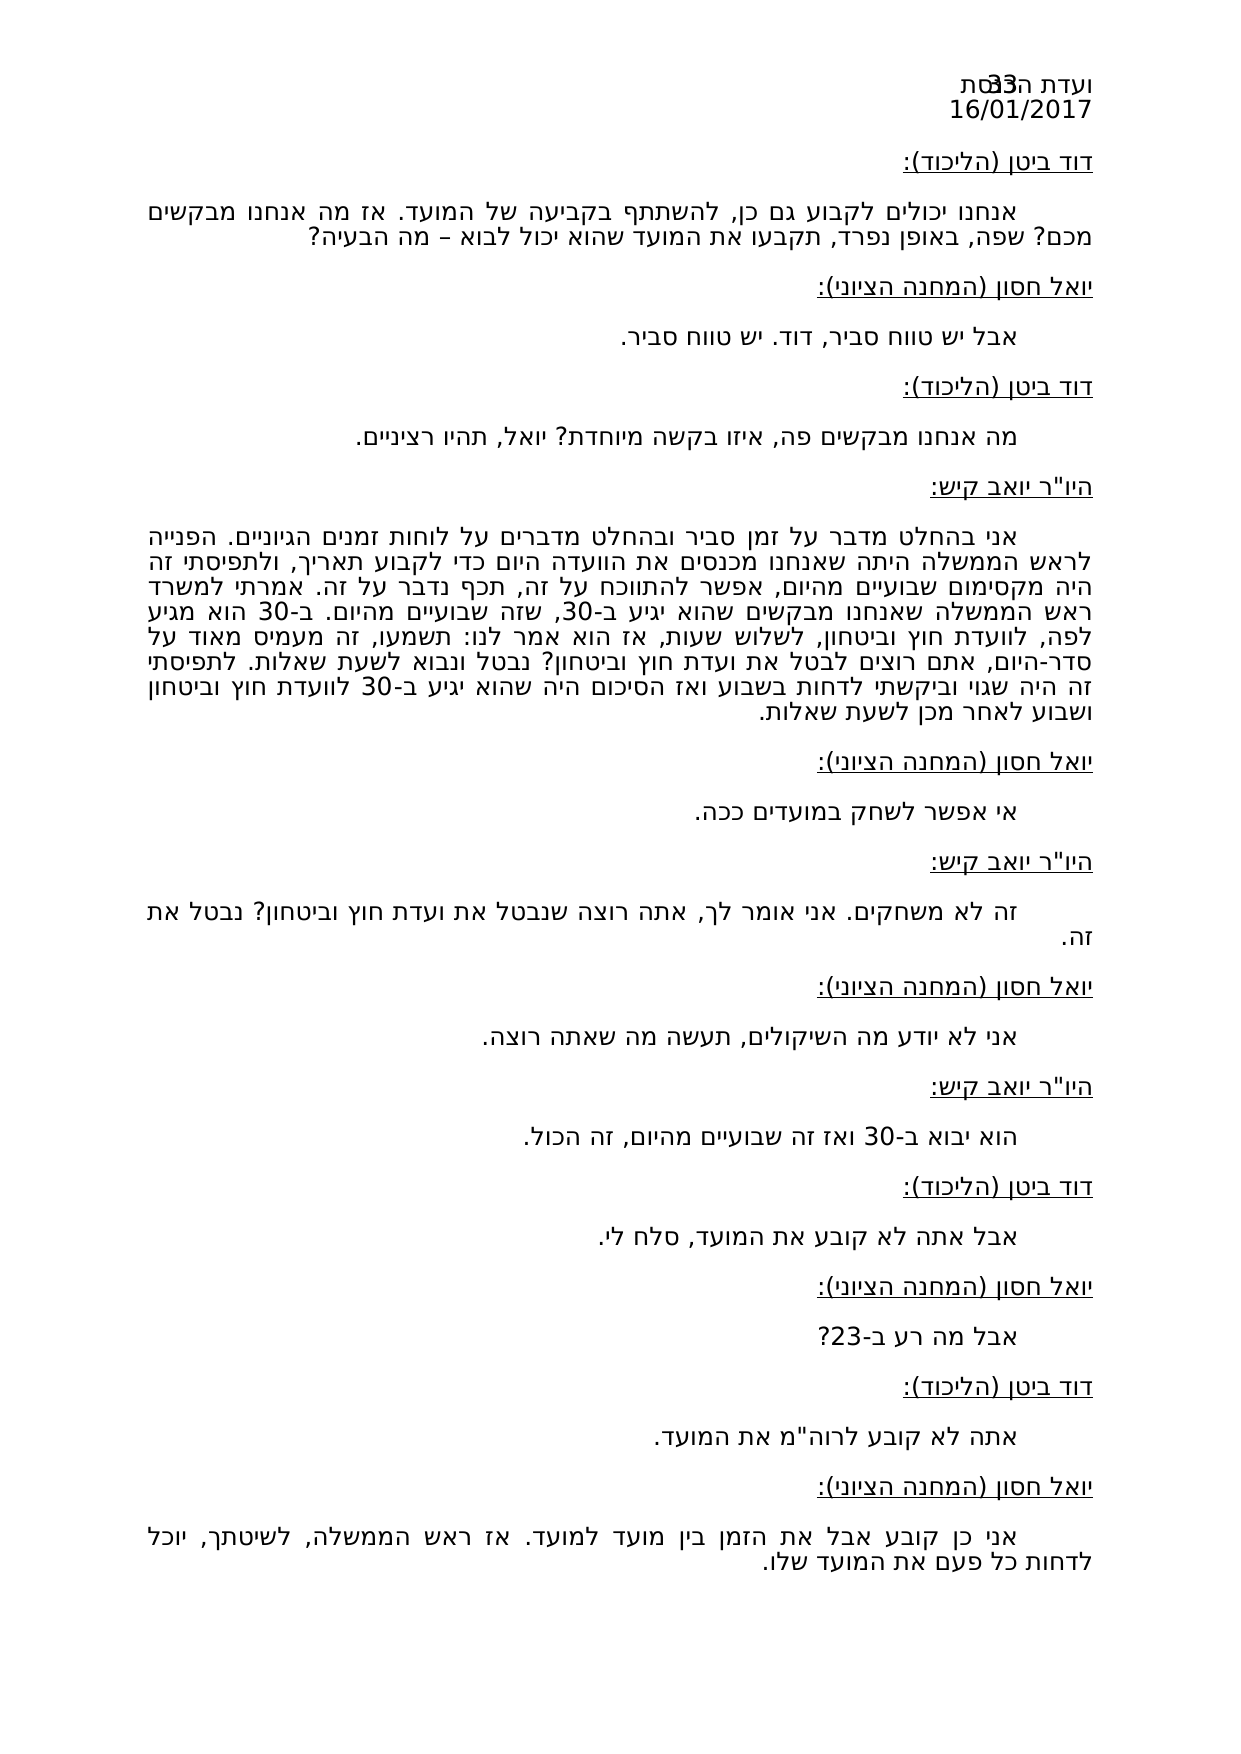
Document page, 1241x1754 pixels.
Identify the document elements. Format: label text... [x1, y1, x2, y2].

text דוד ביטן (הליכוד): [147, 1375, 1093, 1400]
text זה לא משחקים. אני אומר לך, אתה רוצה שנבטל את ועדת חוץ וביטחון? נבטל את זה. [147, 900, 1093, 950]
text היו"ר יואב קיש: [147, 850, 1093, 875]
text יואל חסון (המחנה הציוני): [147, 975, 1093, 1000]
text אבל יש טווח סביר, דוד. יש טווח סביר. [147, 325, 1093, 350]
text אני בהחלט מדבר על זמן סביר ובהחלט מדברים על לוחות זמנים הגיוניים. הפנייה לראש הממשלה היתה שאנחנו מכנסים את הוועדה היום כדי לקבוע תאריך, ולתפיסתי זה היה מקסימום שבועיים מהיום, אפשר להתווכח על זה, תכף נדבר על זה. אמרתי למשרד ראש הממשלה שאנחנו מבקשים שהוא יגיע ב-30, שזה שבועיים מהיום. ב-30 הוא מגיע לפה, לוועדת חוץ וביטחון, לשלוש שעות, אז הוא אמר לנו: תשמעו, זה מעמיס מאוד על סדר-היום, אתם רוצים לבטל את ועדת חוץ וביטחון? נבטל ונבוא לשעת שאלות. לתפיסתי זה היה שגוי וביקשתי לדחות בשבוע ואז הסיכום היה שהוא יגיע ב-30 לוועדת חוץ וביטחון ושבוע לאחר מכן לשעת שאלות. [147, 525, 1093, 725]
text אנחנו יכולים לקבוע גם כן, להשתתף בקביעה של המועד. אז מה אנחנו מבקשים מכם? שפה, באופן נפרד, תקבעו את המועד שהוא יכול לבוא – מה הבעיה? [147, 200, 1093, 250]
text אני כן קובע אבל את הזמן בין מועד למועד. אז ראש הממשלה, לשיטתך, יוכל לדחות כל פעם את המועד שלו. [147, 1525, 1093, 1575]
text דוד ביטן (הליכוד): [147, 375, 1093, 400]
text היו"ר יואב קיש: [147, 1075, 1093, 1100]
text אתה לא קובע לרוה"מ את המועד. [147, 1425, 1093, 1450]
text יואל חסון (המחנה הציוני): [147, 1275, 1093, 1300]
text דוד ביטן (הליכוד): [147, 1175, 1093, 1200]
text אבל מה רע ב-23? [147, 1325, 1093, 1350]
text יואל חסון (המחנה הציוני): [147, 1475, 1093, 1500]
text דוד ביטן (הליכוד): [147, 150, 1093, 175]
text אי אפשר לשחק במועדים ככה. [147, 800, 1093, 825]
text היו"ר יואב קיש: [147, 475, 1093, 500]
text מה אנחנו מבקשים פה, איזו בקשה מיוחדת? יואל, תהיו רציניים. [147, 425, 1093, 450]
text אבל אתה לא קובע את המועד, סלח לי. [147, 1225, 1093, 1250]
text הוא יבוא ב-30 ואז זה שבועיים מהיום, זה הכול. [147, 1125, 1093, 1150]
text אני לא יודע מה השיקולים, תעשה מה שאתה רוצה. [147, 1025, 1093, 1050]
text יואל חסון (המחנה הציוני): [147, 750, 1093, 775]
text יואל חסון (המחנה הציוני): [147, 275, 1093, 300]
